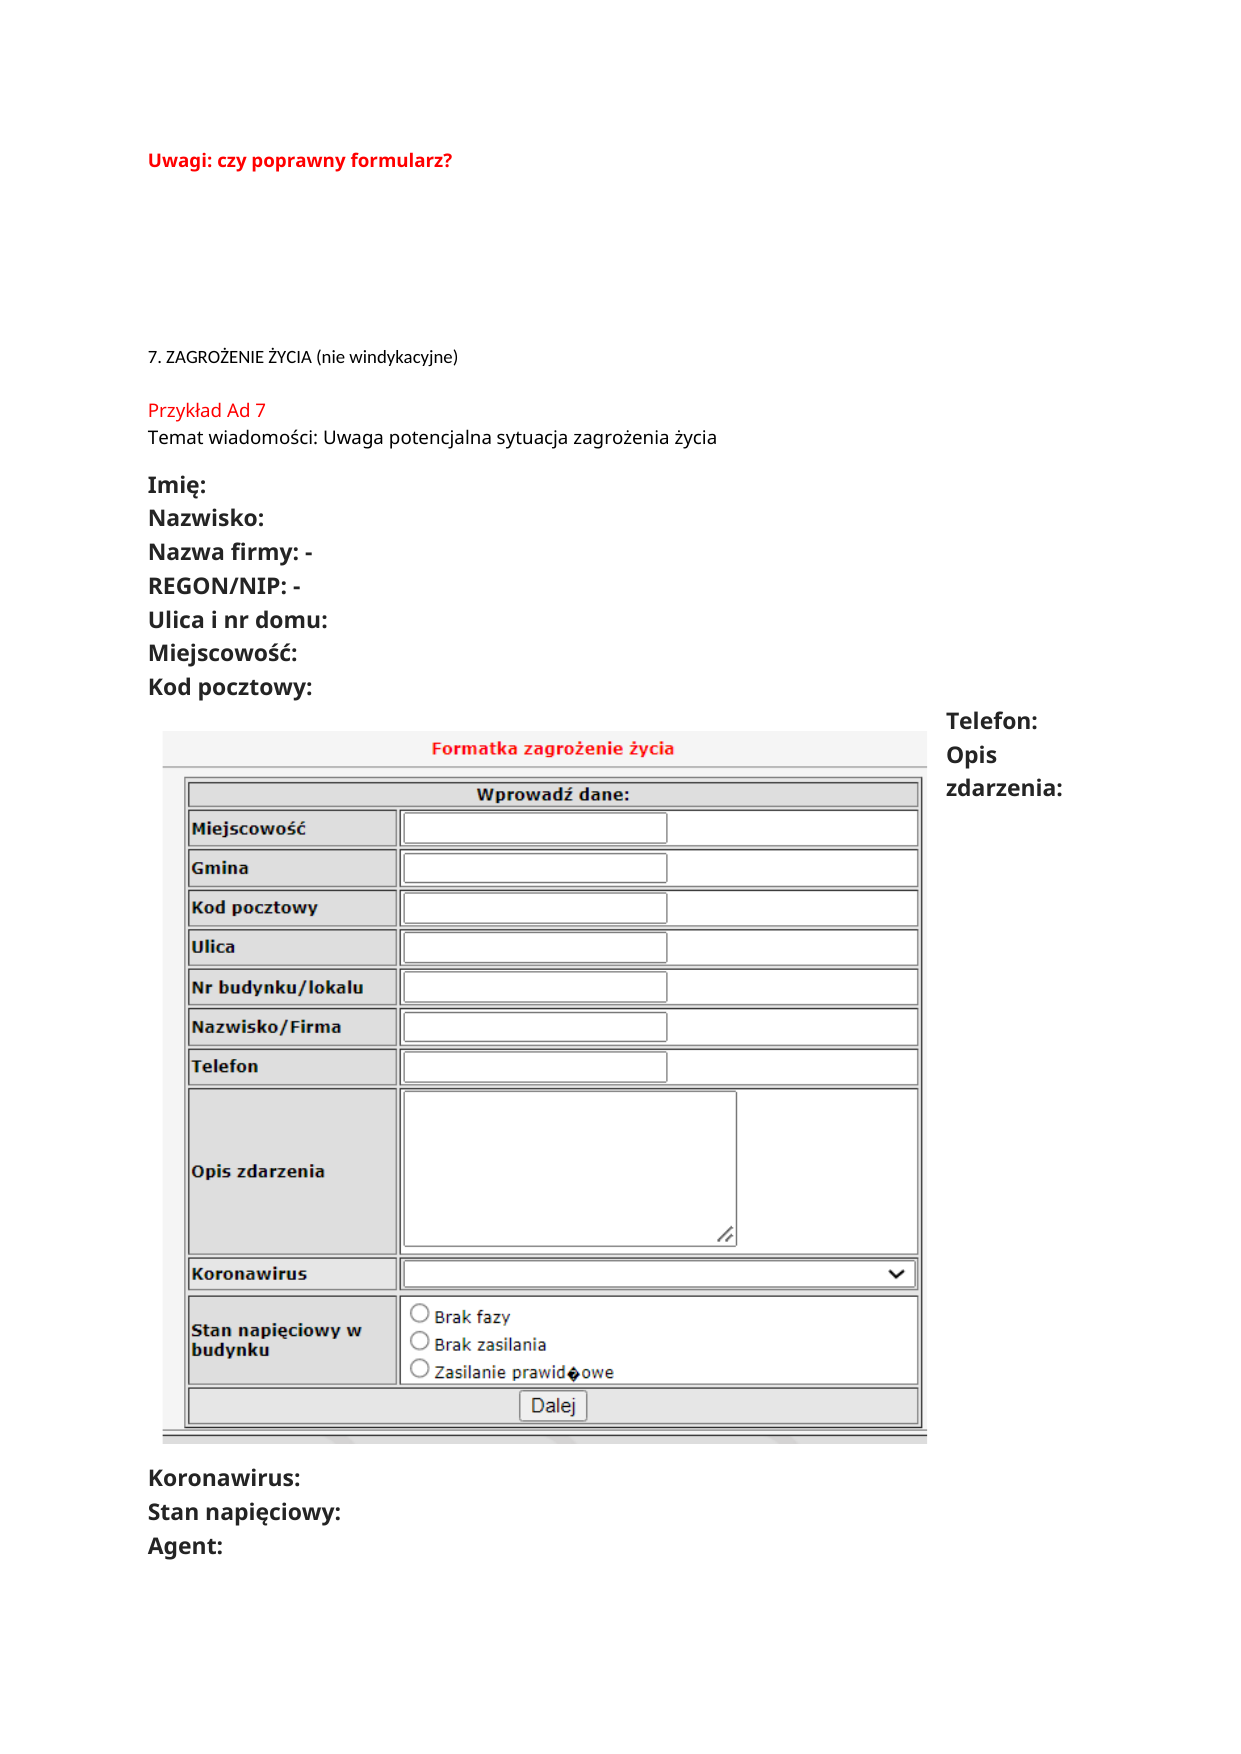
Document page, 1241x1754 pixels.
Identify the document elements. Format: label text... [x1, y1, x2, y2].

text 7. ZAGROŻENIE ŻYCIA (nie windykacyjne) [148, 345, 1093, 368]
text Przykład Ad 7 Temat wiadomości: Uwaga potencjalna sytuacja zagrożenia życia [148, 397, 1093, 450]
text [148, 469, 1093, 1561]
picture [162, 731, 928, 1444]
text Uwagi: czy poprawny formularz? [148, 148, 1093, 173]
